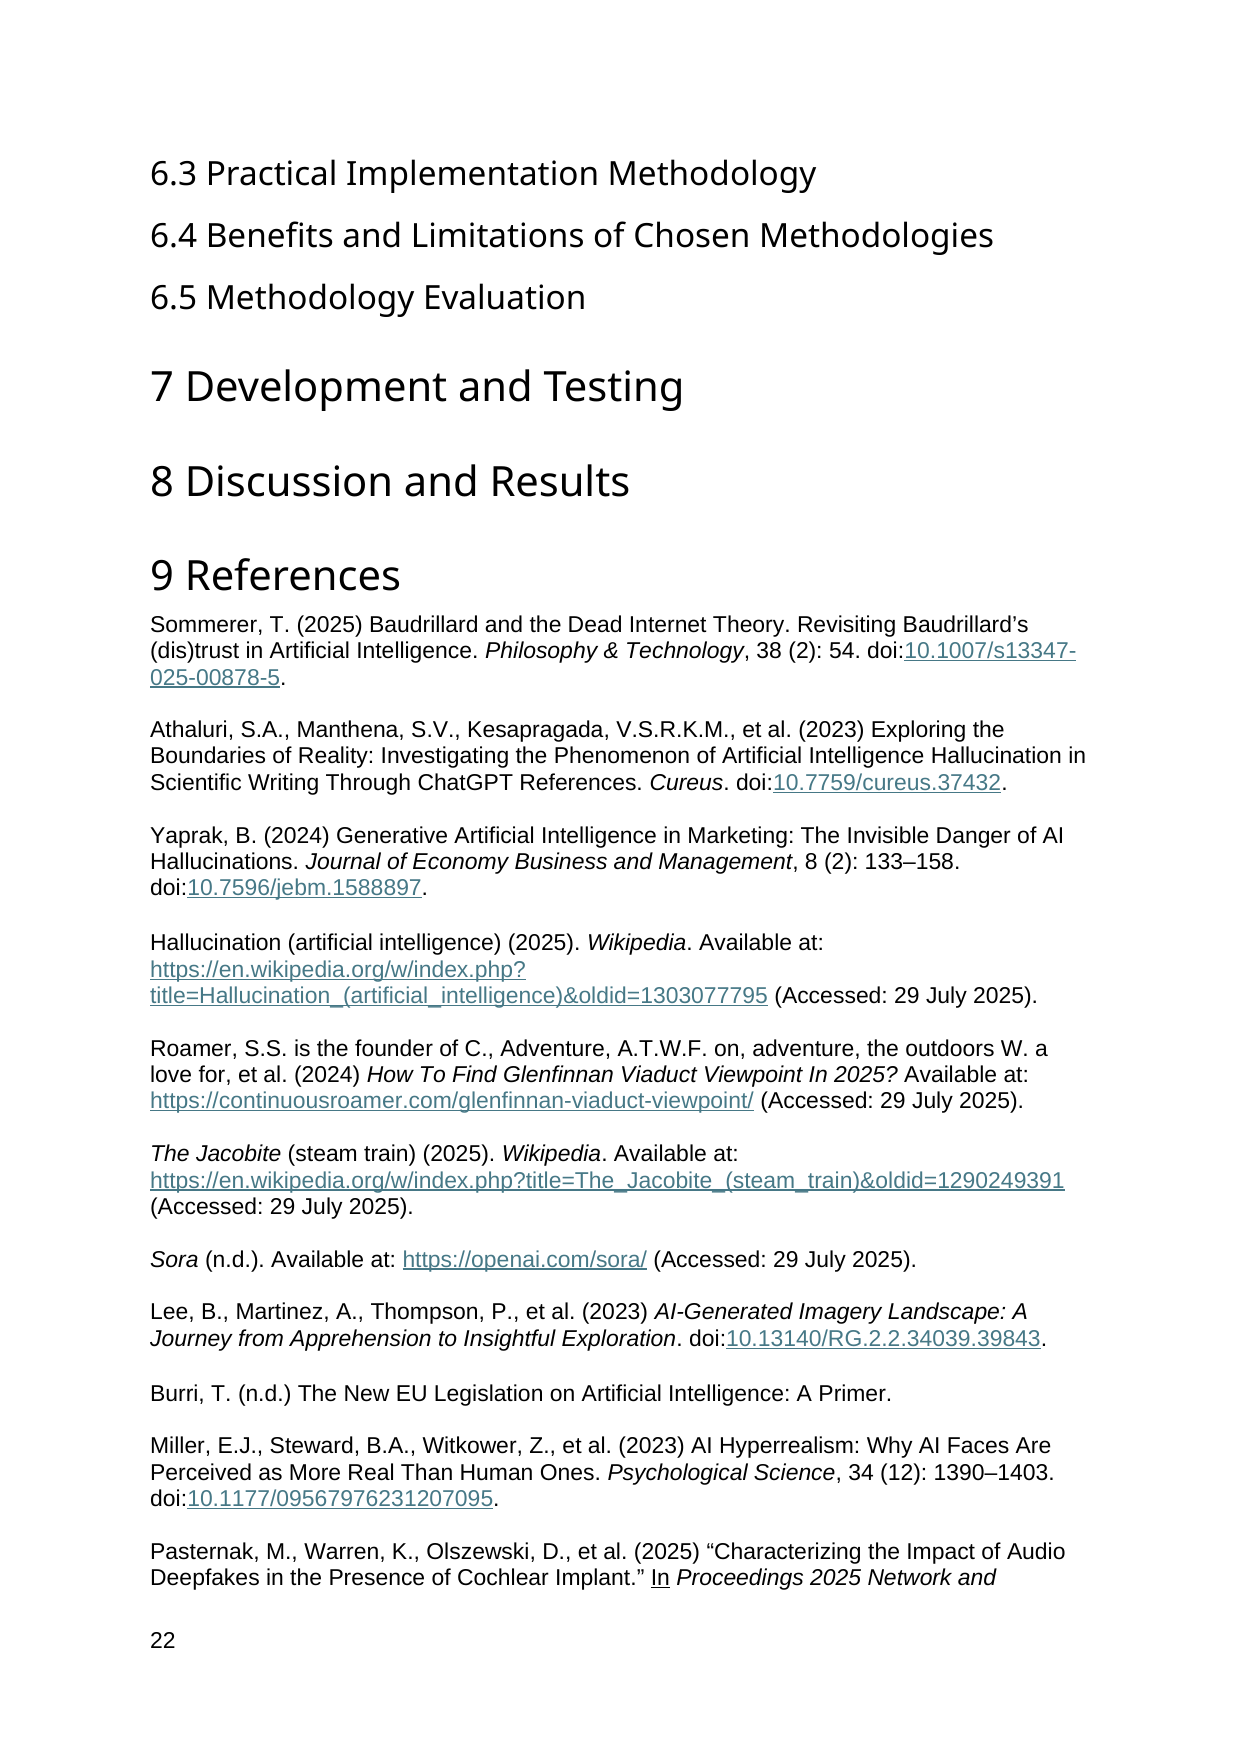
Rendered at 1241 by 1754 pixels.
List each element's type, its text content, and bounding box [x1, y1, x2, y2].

text Lee, B., Martinez, A., Thompson, P., et al. (2023) AI-Generated Imagery Landscape: A Journey from Apprehension to Insightful Exploration. doi:10.13140/RG.2.2.34039.39843. [150, 1298, 1090, 1351]
subtitle 6.5 Methodology Evaluation [150, 274, 1090, 319]
text Sommerer, T. (2025) Baudrillard and the Dead Internet Theory. Revisiting Baudrillard’s (dis)trust in Artificial Intelligence. Philosophy & Technology, 38 (2): 54. doi:10.1007/s13347-025-00878-5. [150, 611, 1090, 690]
text Hallucination (artificial intelligence) (2025). Wikipedia. Available at: https://en.wikipedia.org/w/index.php?title=Hallucination_(artificial_intelligence)&oldid=1303077795 (Accessed: 29 July 2025). [150, 929, 1090, 1008]
subtitle 7 Development and Testing [150, 357, 1090, 414]
subtitle 9 References [150, 546, 1090, 602]
text Yaprak, B. (2024) Generative Artificial Intelligence in Marketing: The Invisible Danger of AI Hallucinations. Journal of Economy Business and Management, 8 (2): 133–158. doi:10.7596/jebm.1588897. [150, 822, 1090, 901]
subtitle 6.3 Practical Implementation Methodology [150, 150, 1090, 195]
subtitle 8 Discussion and Results [150, 451, 1090, 508]
text Athaluri, S.A., Manthena, S.V., Kesapragada, V.S.R.K.M., et al. (2023) Exploring the Boundaries of Reality: Investigating the Phenomenon of Artificial Intelligence Hallucination in Scientific Writing Through ChatGPT References. Cureus. doi:10.7759/cureus.37432. [150, 716, 1090, 795]
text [150, 1538, 1090, 1591]
text The Jacobite (steam train) (2025). Wikipedia. Available at: https://en.wikipedia.org/w/index.php?title=The_Jacobite_(steam_train)&oldid=1290249391 (Accessed: 29 July 2025). [150, 1140, 1090, 1219]
text Roamer, S.S. is the founder of C., Adventure, A.T.W.F. on, adventure, the outdoors W. a love for, et al. (2024) How To Find Glenfinnan Viaduct Viewpoint In 2025? Available at: https://continuousroamer.com/glenfinnan-viaduct-viewpoint/ (Accessed: 29 July 2025). [150, 1035, 1090, 1114]
text Miller, E.J., Steward, B.A., Witkower, Z., et al. (2023) AI Hyperrealism: Why AI Faces Are Perceived as More Real Than Human Ones. Psychological Science, 34 (12): 1390–1403. doi:10.1177/09567976231207095. [150, 1432, 1090, 1512]
subtitle 6.4 Benefits and Limitations of Chosen Methodologies [150, 212, 1090, 257]
text Burri, T. (n.d.) The New EU Legislation on Artificial Intelligence: A Primer. [150, 1380, 1090, 1406]
text Sora (n.d.). Available at: https://openai.com/sora/ (Accessed: 29 July 2025). [150, 1246, 1090, 1272]
